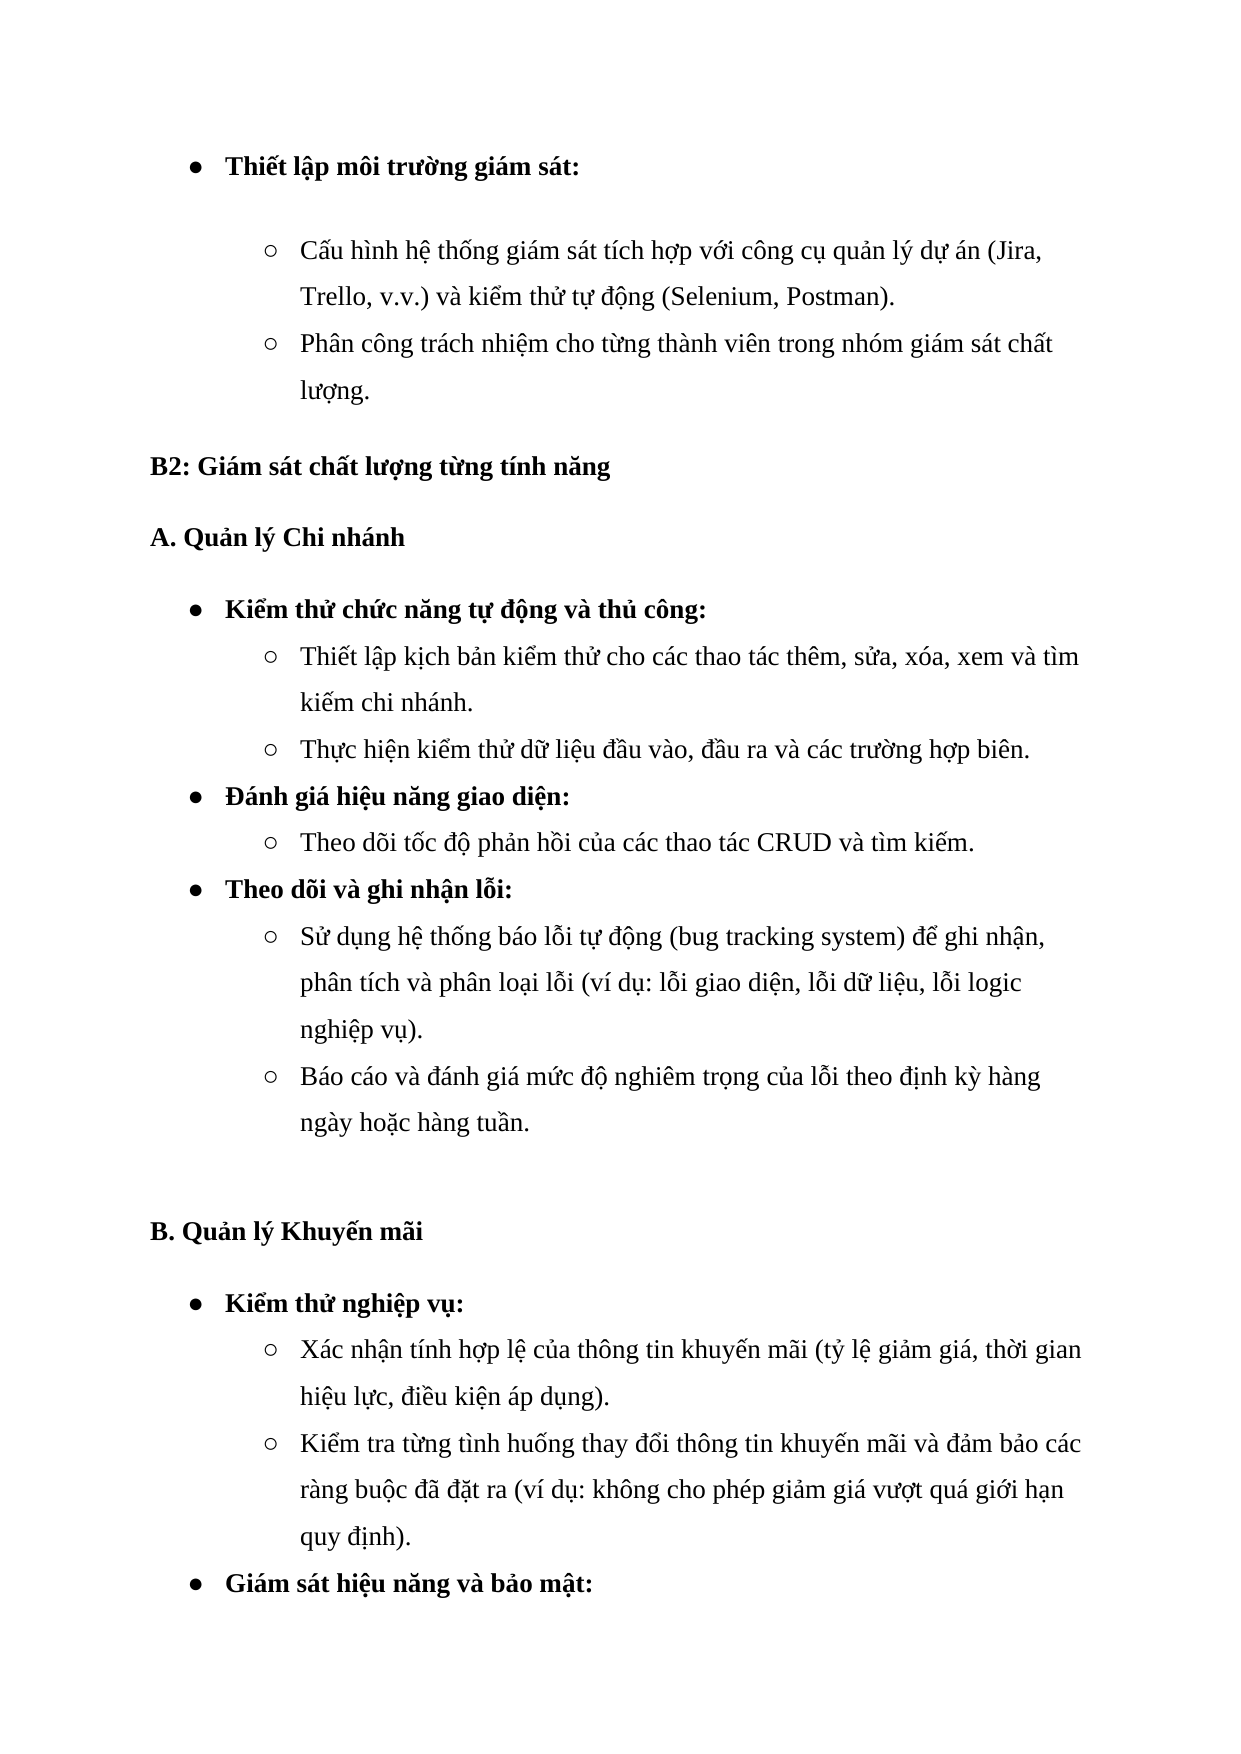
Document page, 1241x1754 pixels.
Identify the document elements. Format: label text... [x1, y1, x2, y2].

list Thực hiện kiểm thử dữ liệu đầu vào, đầu ra và các trường hợp biên. [262, 733, 1090, 764]
list Kiểm thử nghiệp vụ: [187, 1287, 1090, 1318]
list Kiểm tra từng tình huống thay đổi thông tin khuyến mãi và đảm bảo các ràng buộc đã đặt ra (ví dụ: không cho phép giảm giá vượt quá giới hạn quy định). [262, 1427, 1090, 1551]
list Cấu hình hệ thống giám sát tích hợp với công cụ quản lý dự án (Jira, Trello, v.v.) và kiểm thử tự động (Selenium, Postman). [262, 234, 1090, 312]
list Thiết lập kịch bản kiểm thử cho các thao tác thêm, sửa, xóa, xem và tìm kiếm chi nhánh. [262, 639, 1090, 717]
list Theo dõi tốc độ phản hồi của các thao tác CRUD và tìm kiếm. [262, 826, 1090, 857]
list Phân công trách nhiệm cho từng thành viên trong nhóm giám sát chất lượng. [262, 327, 1090, 405]
list Thiết lập môi trường giám sát: [187, 150, 1090, 221]
subtitle A. Quản lý Chi nhánh [150, 521, 1090, 552]
list Sử dụng hệ thống báo lỗi tự động (bug tracking system) để ghi nhận, phân tích và phân loại lỗi (ví dụ: lỗi giao diện, lỗi dữ liệu, lỗi logic nghiệp vụ). [262, 919, 1090, 1044]
list Theo dõi và ghi nhận lỗi: [187, 873, 1090, 904]
list Xác nhận tính hợp lệ của thông tin khuyến mãi (tỷ lệ giảm giá, thời gian hiệu lực, điều kiện áp dụng). [262, 1333, 1090, 1411]
list Kiểm thử chức năng tự động và thủ công: [187, 593, 1090, 624]
subtitle B. Quản lý Khuyến mãi [150, 1215, 1090, 1246]
list Báo cáo và đánh giá mức độ nghiêm trọng của lỗi theo định kỳ hàng ngày hoặc hàng tuần. [262, 1059, 1090, 1177]
subtitle B2: Giám sát chất lượng từng tính năng [150, 449, 1090, 481]
list Đánh giá hiệu năng giao diện: [187, 779, 1090, 811]
list Giám sát hiệu năng và bảo mật: [187, 1567, 1090, 1598]
